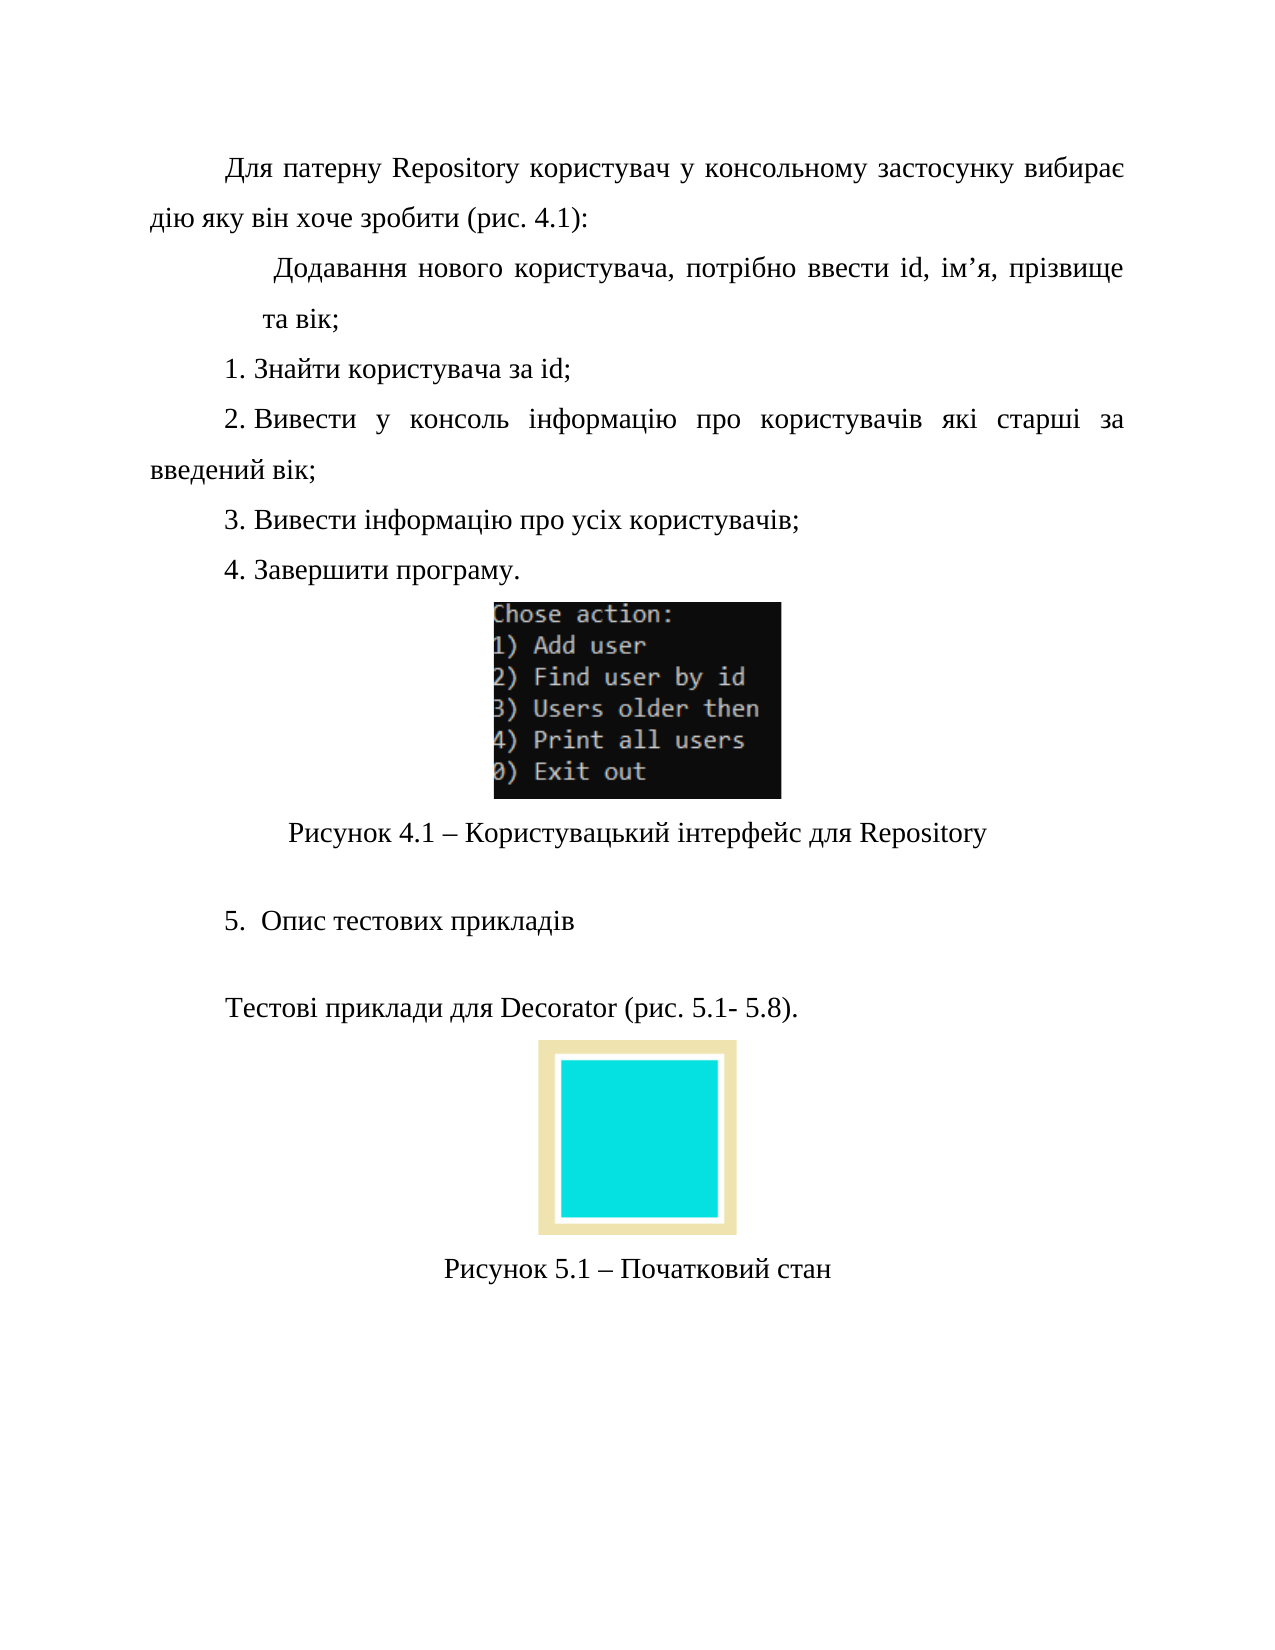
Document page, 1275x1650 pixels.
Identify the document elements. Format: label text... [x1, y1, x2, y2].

list Знайти користувача за id; [150, 351, 1125, 385]
text Рисунок 4.1 – Користувацький інтерфейс для Repository [150, 815, 1125, 848]
list Додавання нового користувача, потрібно ввести id, ім’я, прізвище та вік; [262, 251, 1125, 334]
text Рисунок 5.1 – Початковий стан [150, 1251, 1125, 1285]
list Вивести у консоль інформацію про користувачів які старші за введений вік; [150, 402, 1125, 485]
picture [538, 1040, 737, 1235]
list Вивести інформацію про усіх користувачів; [150, 502, 1125, 536]
picture [493, 602, 782, 799]
list Завершити програму. [150, 552, 1125, 586]
text Для патерну Repository користувач у консольному застосунку вибирає дію яку він хоче зробити (рис. 4.1): [150, 150, 1125, 234]
text Тестові приклади для Decorator (рис. 5.1- 5.8). [150, 991, 1125, 1024]
text Опис тестових прикладів [150, 903, 1125, 936]
